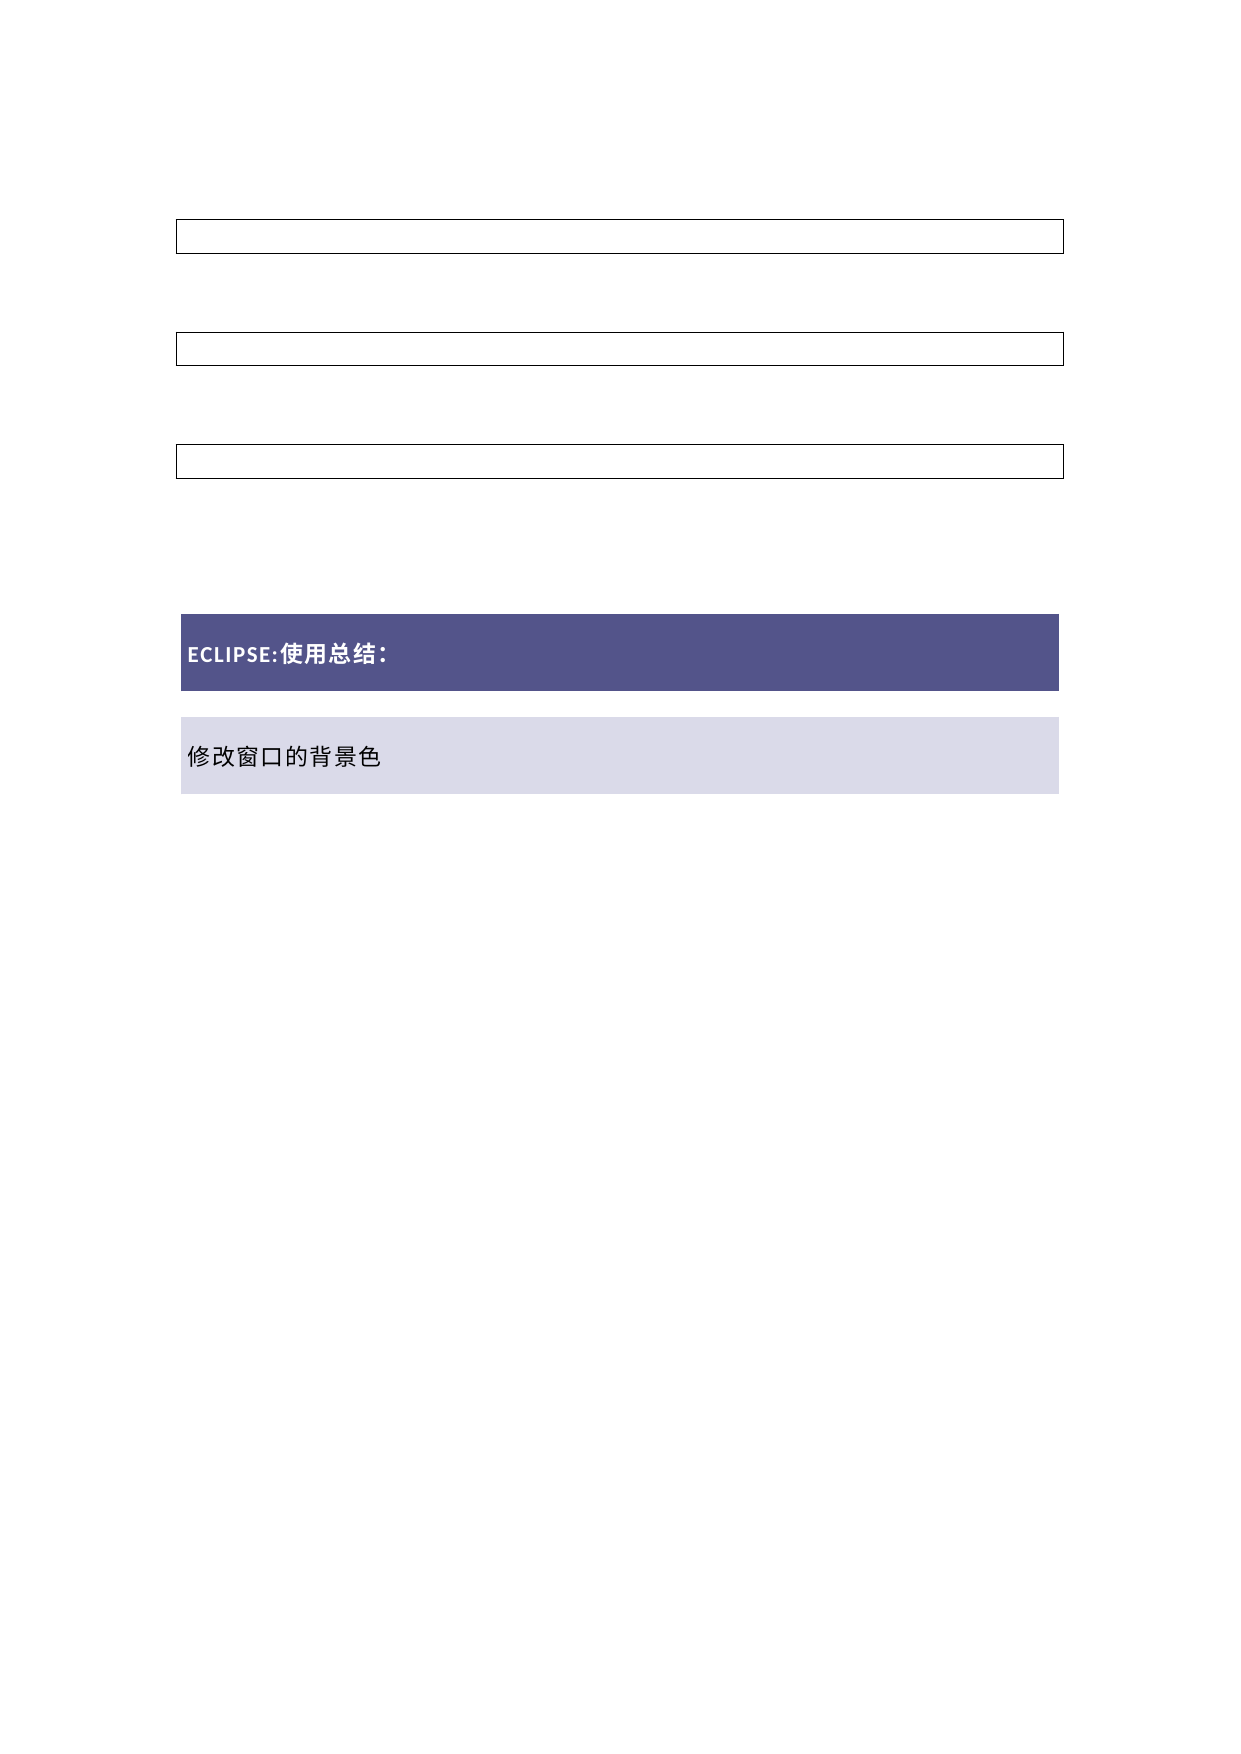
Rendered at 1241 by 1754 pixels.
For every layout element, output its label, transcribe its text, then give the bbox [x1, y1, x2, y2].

table_header [177, 333, 1063, 365]
table_header [177, 220, 1063, 253]
subtitle Eclipse:使用总结： [188, 620, 1053, 685]
table_header [177, 445, 1063, 478]
subtitle 修改窗口的背景色 [188, 723, 1053, 788]
